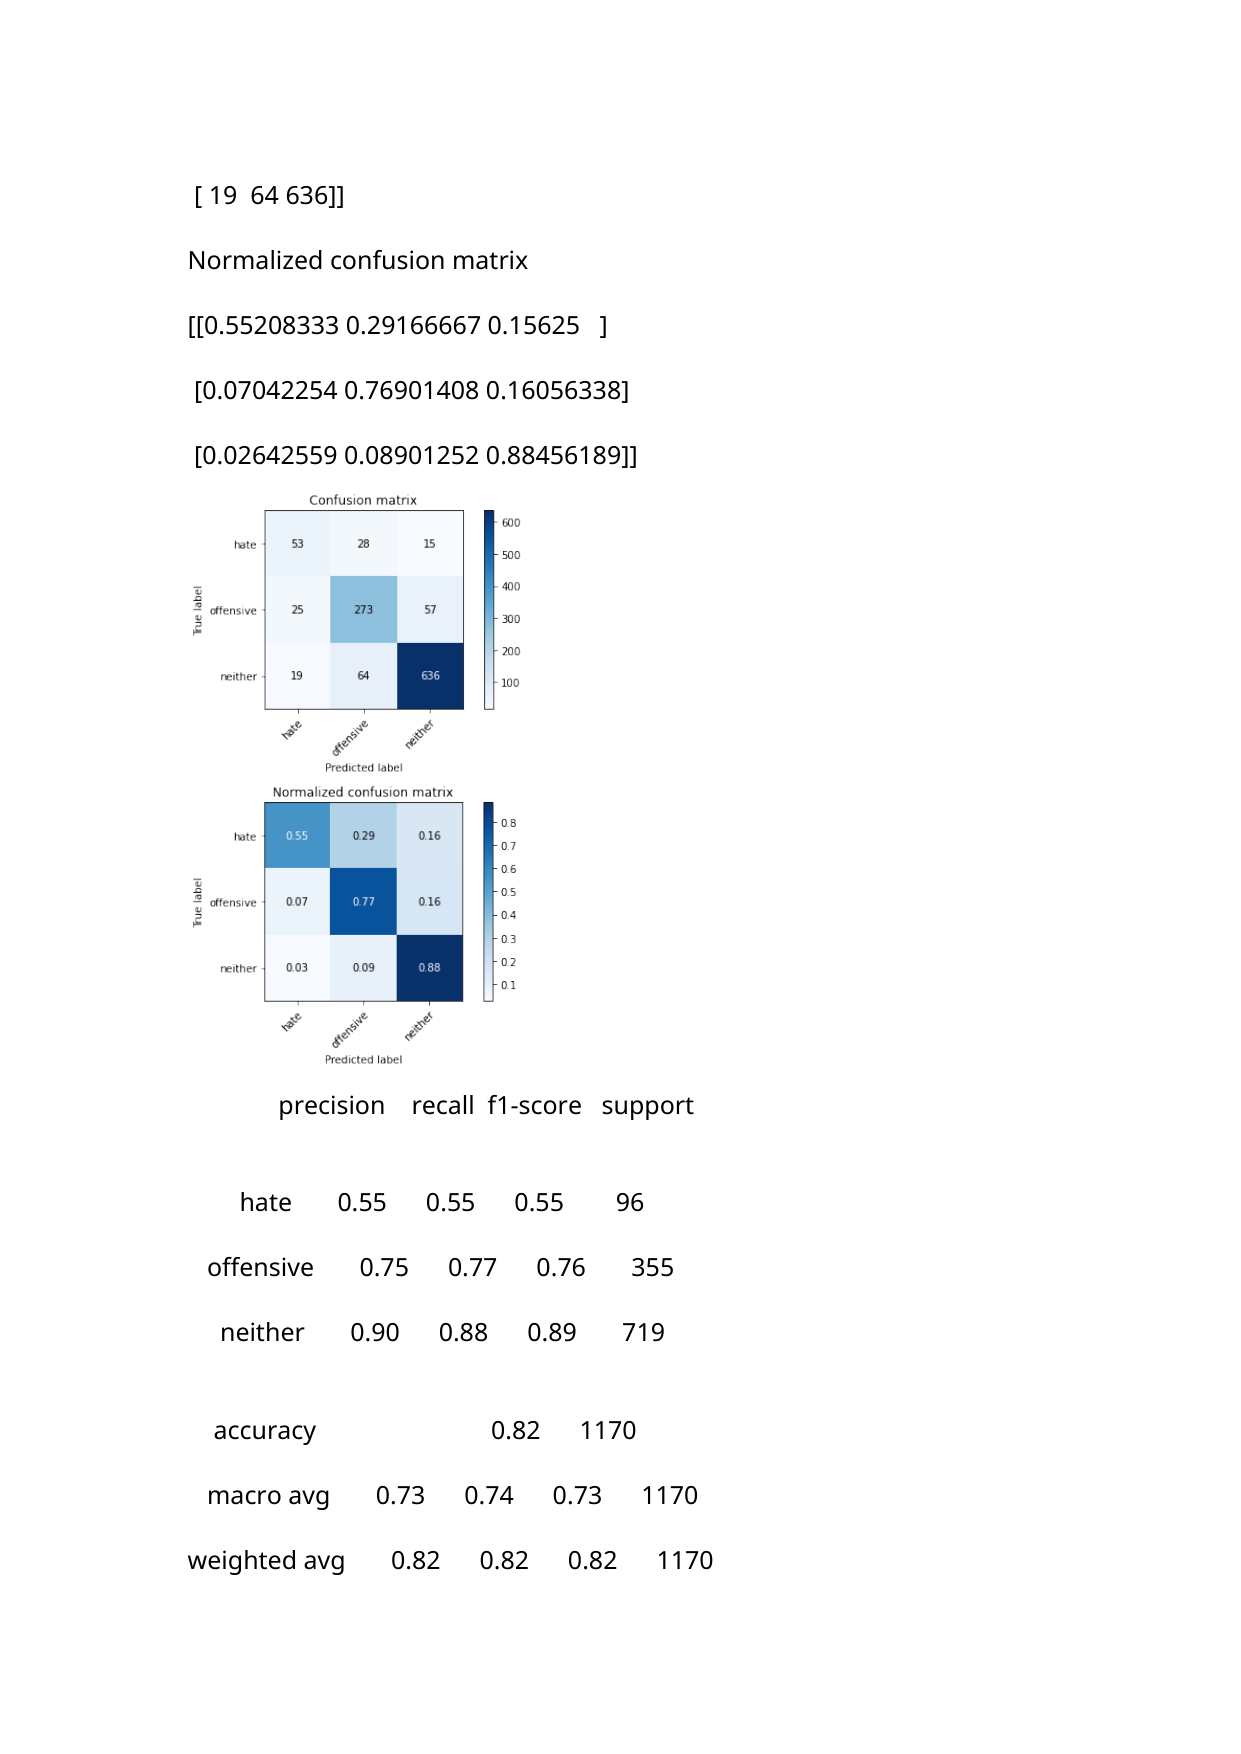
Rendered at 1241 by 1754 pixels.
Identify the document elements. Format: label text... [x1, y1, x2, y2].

text precision recall f1-score support [187, 1072, 1053, 1137]
picture [187, 487, 528, 1072]
text [[0.55208333 0.29166667 0.15625 ] [187, 292, 1053, 357]
text weighted avg 0.82 0.82 0.82 1170 [187, 1527, 1053, 1592]
text accuracy 0.82 1170 [187, 1397, 1053, 1462]
text [0.02642559 0.08901252 0.88456189]] [187, 422, 1053, 487]
text [0.07042254 0.76901408 0.16056338] [187, 357, 1053, 422]
text Normalized confusion matrix [187, 227, 1053, 292]
text neither 0.90 0.88 0.89 719 [187, 1299, 1053, 1364]
text [ 19 64 636]] [187, 162, 1053, 227]
text hate 0.55 0.55 0.55 96 [187, 1169, 1053, 1234]
text macro avg 0.73 0.74 0.73 1170 [187, 1462, 1053, 1527]
text offensive 0.75 0.77 0.76 355 [187, 1234, 1053, 1299]
